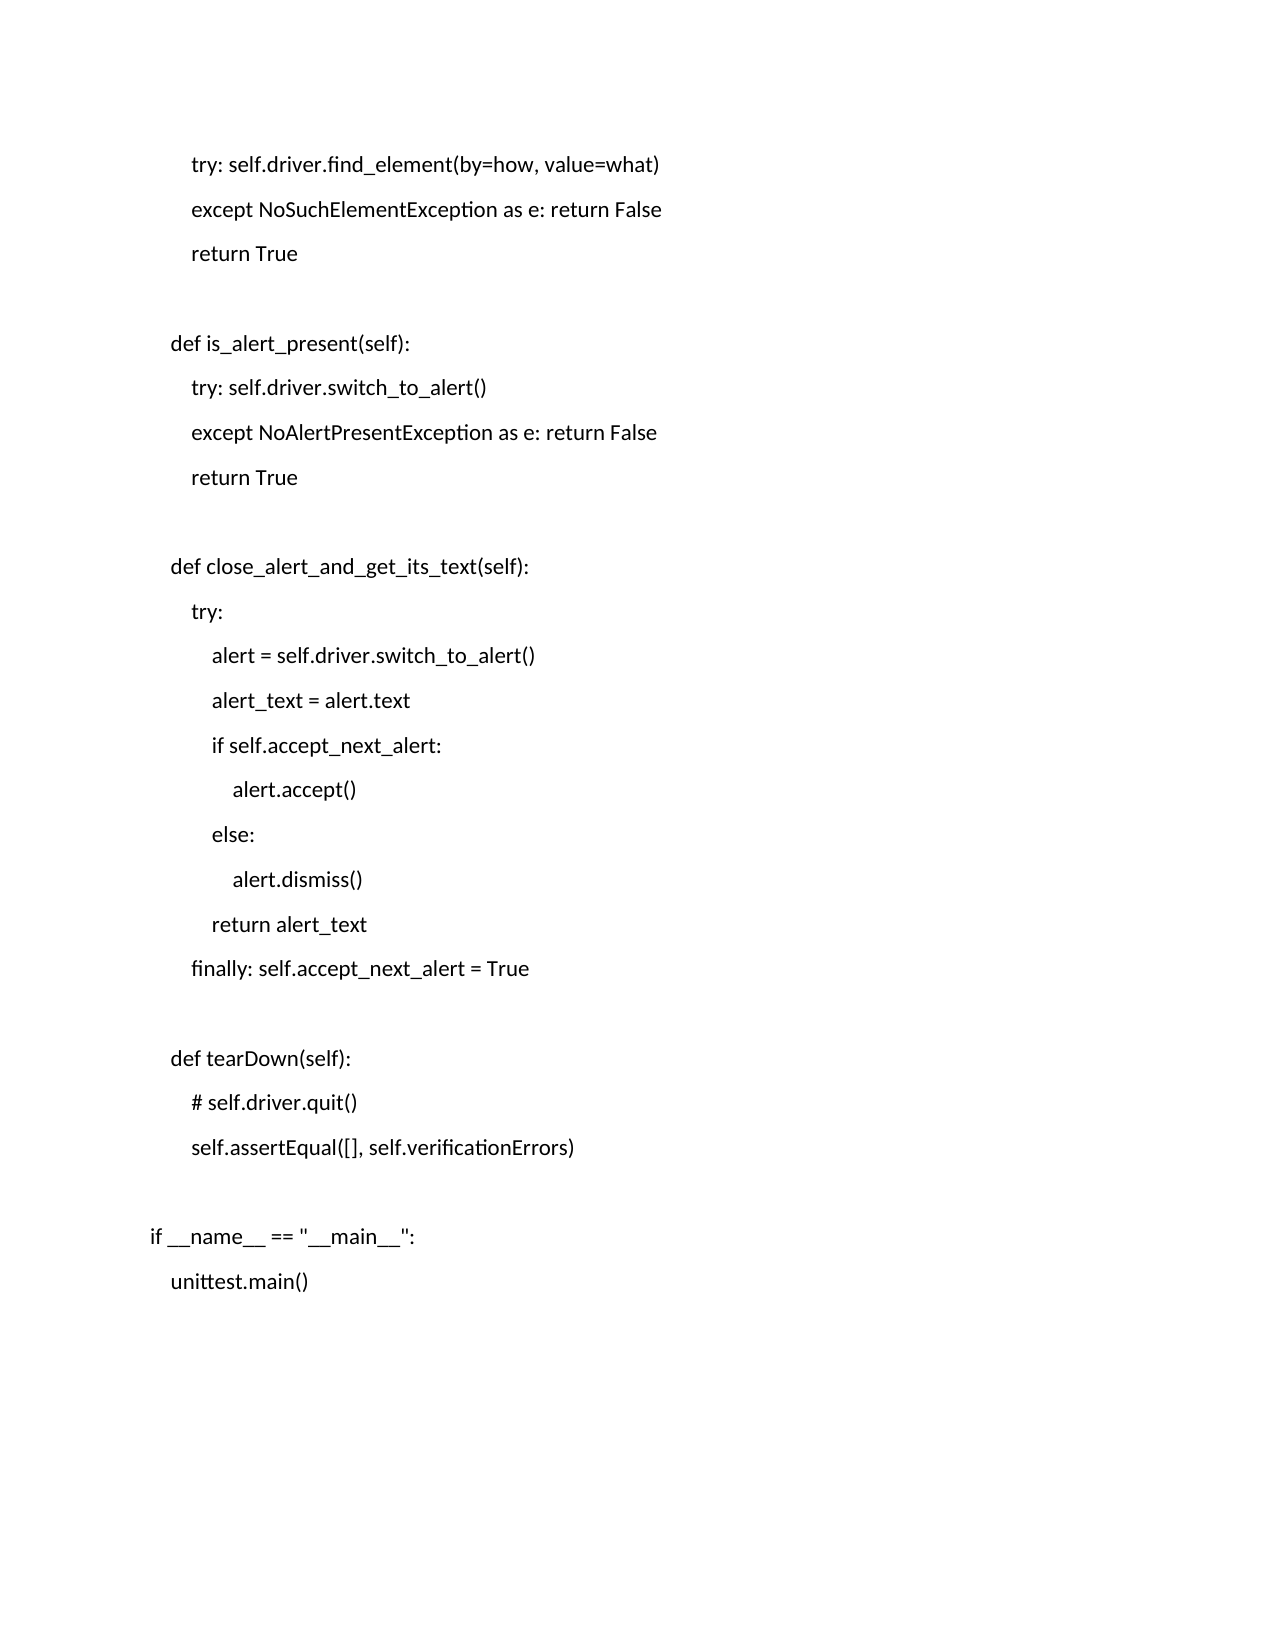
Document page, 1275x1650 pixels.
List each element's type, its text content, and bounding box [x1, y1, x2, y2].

text def tearDown(self): [150, 1044, 1125, 1072]
text self.assertEqual([], self.verificationErrors) [150, 1133, 1125, 1161]
text except NoSuchElementException as e: return False [150, 195, 1125, 223]
text unittest.main() [150, 1267, 1125, 1295]
text return True [150, 239, 1125, 267]
text except NoAlertPresentException as e: return False [150, 418, 1125, 446]
text alert = self.driver.switch_to_alert() [150, 642, 1125, 669]
text finally: self.accept_next_alert = True [150, 954, 1125, 982]
text alert.dismiss() [150, 865, 1125, 893]
text else: [150, 820, 1125, 848]
text def is_alert_present(self): [150, 329, 1125, 357]
text return True [150, 463, 1125, 491]
text return alert_text [150, 910, 1125, 938]
text if __name__ == "__main__": [150, 1222, 1125, 1251]
text if self.accept_next_alert: [150, 731, 1125, 759]
text try: self.driver.find_element(by=how, value=what) [150, 150, 1125, 178]
text alert_text = alert.text [150, 686, 1125, 714]
text def close_alert_and_get_its_text(self): [150, 552, 1125, 580]
text try: self.driver.switch_to_alert() [150, 373, 1125, 401]
text # self.driver.quit() [150, 1088, 1125, 1116]
text alert.accept() [150, 776, 1125, 804]
text try: [150, 597, 1125, 625]
